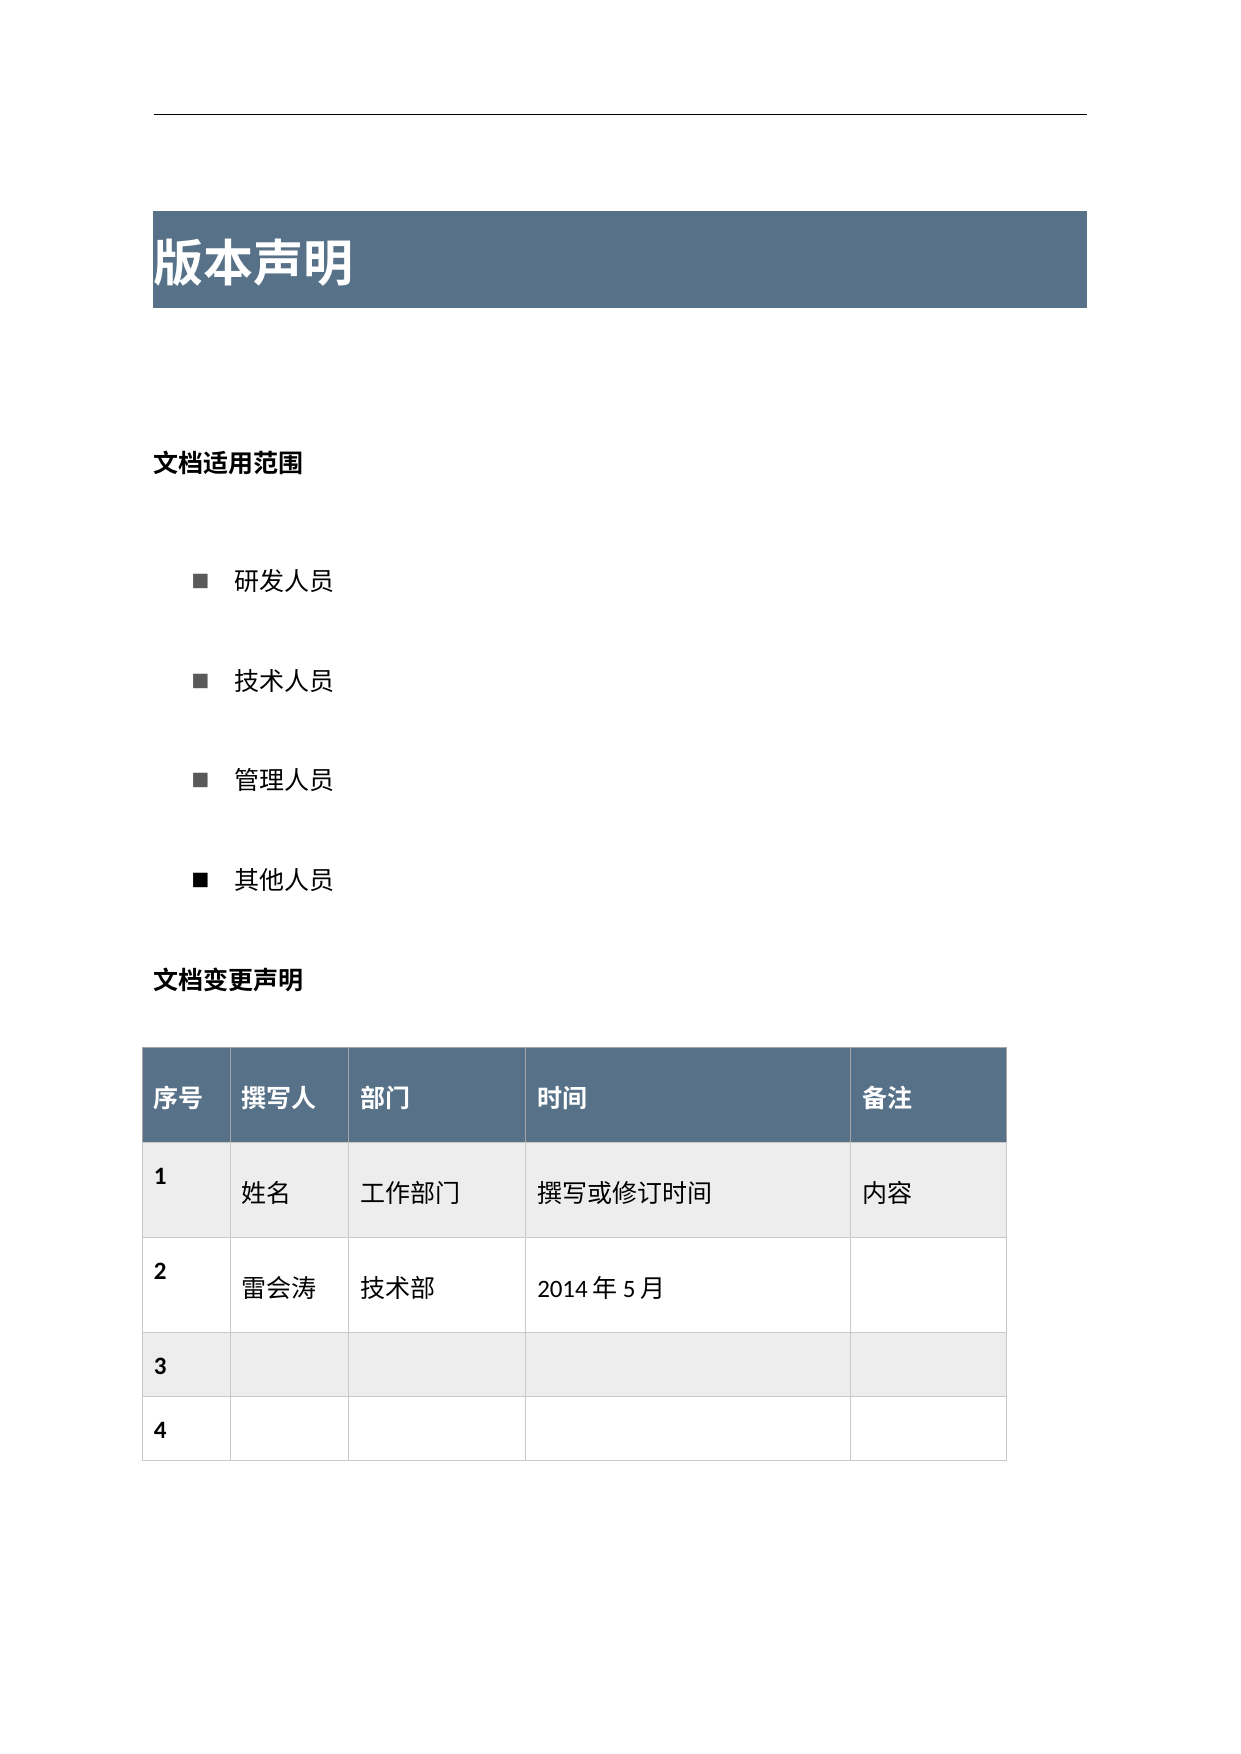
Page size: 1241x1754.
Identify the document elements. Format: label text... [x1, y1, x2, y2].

table_cell 2014年5月 [526, 1238, 850, 1332]
list 研发人员 [191, 547, 1087, 612]
table_cell 4 [143, 1397, 230, 1460]
table_cell [851, 1397, 1006, 1460]
table_cell [526, 1397, 850, 1460]
table_cell 技术部 [349, 1238, 525, 1332]
list 其他人员 [191, 846, 1087, 911]
table_cell [851, 1238, 1006, 1332]
table_cell 1 [143, 1143, 230, 1237]
table_cell [526, 1333, 850, 1396]
table_cell 3 [143, 1333, 230, 1396]
table_header 序号 [143, 1048, 230, 1142]
list 技术人员 [191, 647, 1087, 712]
table_cell 姓名 [231, 1143, 348, 1237]
table_cell [349, 1397, 525, 1460]
table_cell 撰写或修订时间 [526, 1143, 850, 1237]
table_cell 内容 [851, 1143, 1006, 1237]
table_header 撰写人 [231, 1048, 348, 1142]
table_cell [851, 1333, 1006, 1396]
table_header 部门 [349, 1048, 525, 1142]
table_cell 雷会涛 [231, 1238, 348, 1332]
table_header 备注 [851, 1048, 1006, 1142]
table_cell 工作部门 [349, 1143, 525, 1237]
table_cell [231, 1397, 348, 1460]
list 管理人员 [191, 746, 1087, 811]
table_cell [231, 1333, 348, 1396]
text 文档适用范围 [153, 429, 1087, 494]
text 版本声明 [153, 211, 1087, 308]
text 文档变更声明 [153, 946, 1087, 1011]
table_header 时间 [526, 1048, 850, 1142]
table_cell 2 [143, 1238, 230, 1332]
table_cell [349, 1333, 525, 1396]
